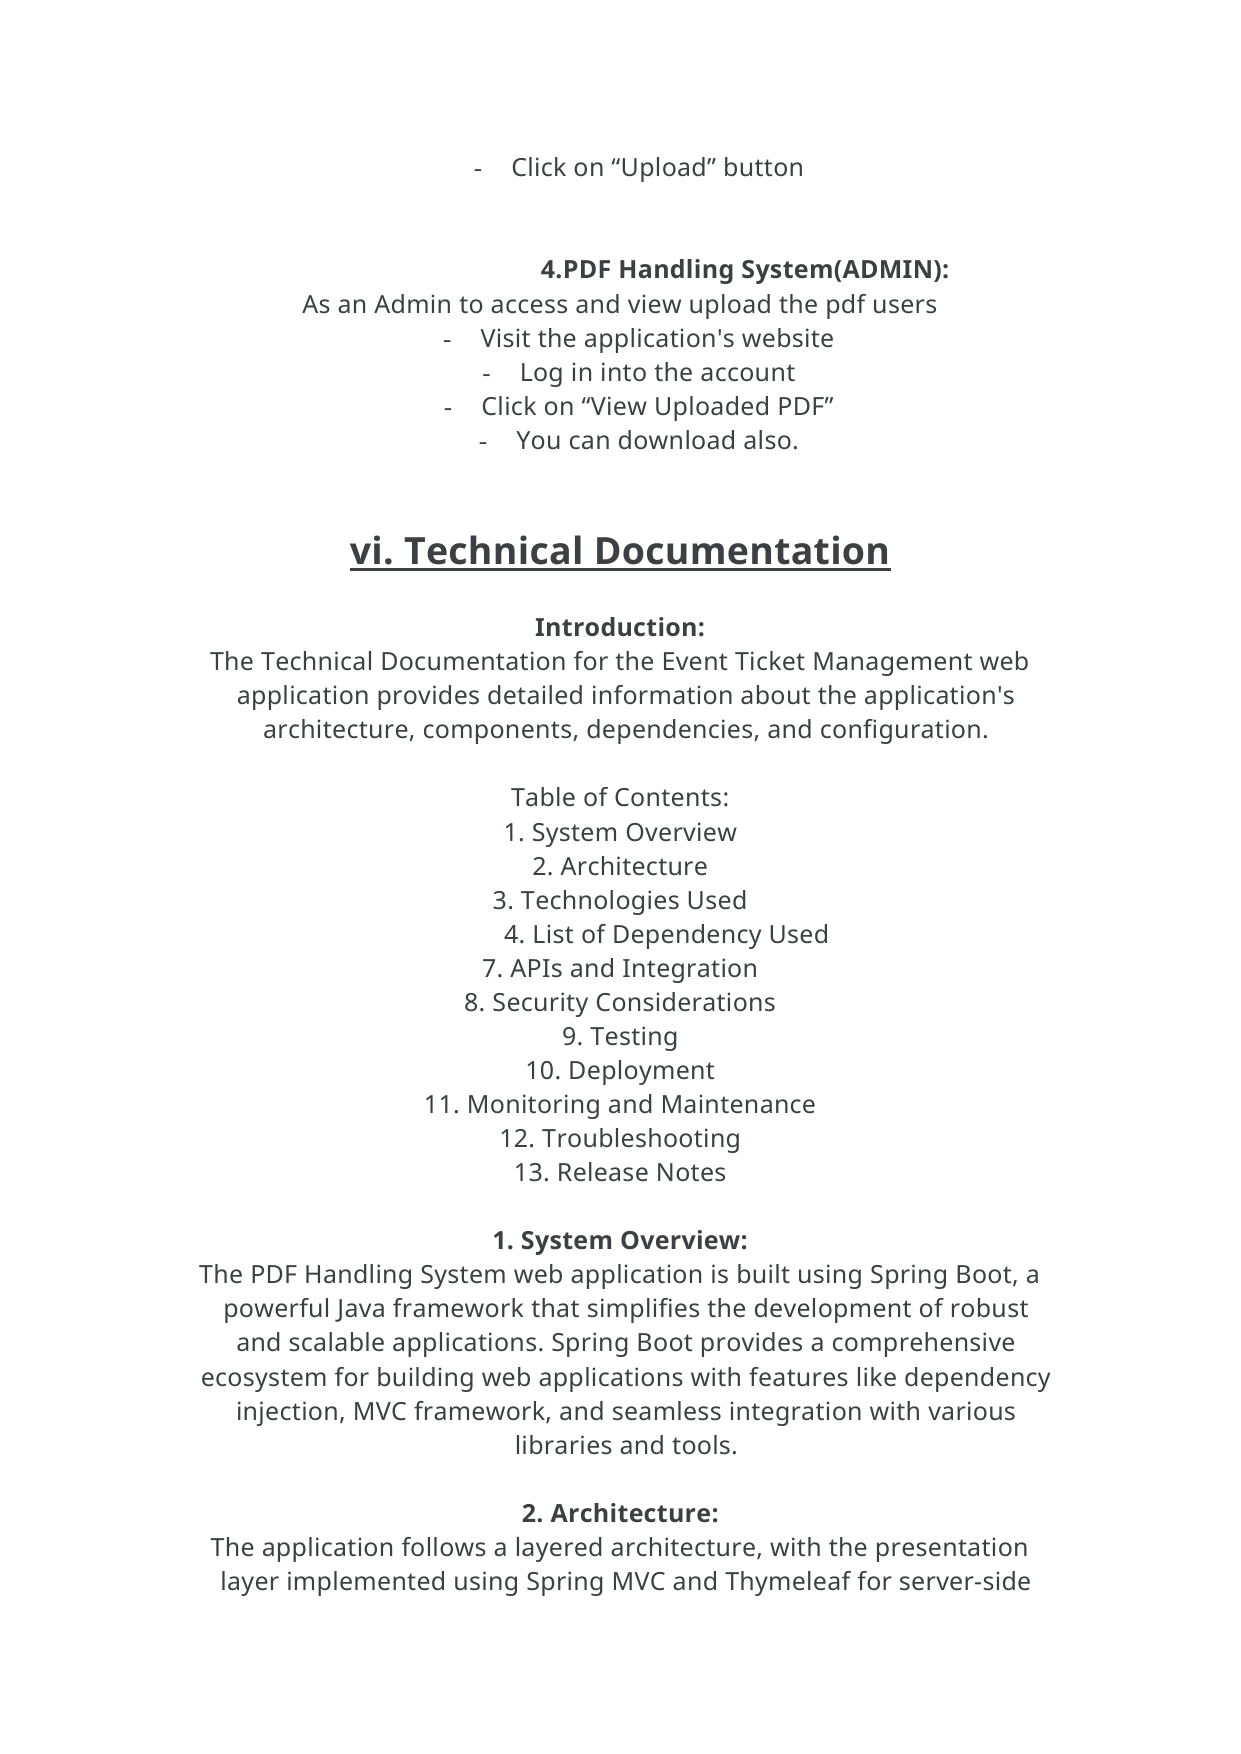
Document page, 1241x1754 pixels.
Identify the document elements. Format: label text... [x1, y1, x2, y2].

text 4. List of Dependency Used [187, 916, 1053, 950]
text 7. APIs and Integration [187, 950, 1053, 984]
text As an Admin to access and view upload the pdf users [187, 286, 1053, 320]
list Visit the application's website [225, 320, 1053, 354]
text 10. Deployment [187, 1053, 1053, 1087]
list You can download also. [225, 422, 1053, 457]
text 9. Testing [187, 1018, 1053, 1053]
text 1. System Overview [187, 814, 1053, 848]
text 1. System Overview: [187, 1223, 1053, 1257]
text 13. Release Notes [187, 1155, 1053, 1189]
text 2. Architecture [187, 848, 1053, 882]
text 3. Technologies Used [187, 882, 1053, 916]
list Click on “Upload” button [225, 150, 1053, 184]
text vi. Technical Documentation [187, 525, 1053, 576]
text 2. Architecture: [187, 1495, 1053, 1529]
list 4.PDF Handling System(ADMIN): [262, 252, 1053, 286]
list Log in into the account [225, 354, 1053, 388]
text The Technical Documentation for the Event Ticket Management web application provides detailed information about the application's architecture, components, dependencies, and configuration. [187, 644, 1053, 746]
text Table of Contents: [187, 780, 1053, 814]
list Click on “View Uploaded PDF” [225, 388, 1053, 422]
text 11. Monitoring and Maintenance [187, 1087, 1053, 1121]
text 12. Troubleshooting [187, 1121, 1053, 1155]
text Introduction: [187, 610, 1053, 644]
text 8. Security Considerations [187, 984, 1053, 1018]
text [187, 1529, 1053, 1598]
text The PDF Handling System web application is built using Spring Boot, a powerful Java framework that simplifies the development of robust and scalable applications. Spring Boot provides a comprehensive ecosystem for building web applications with features like dependency injection, MVC framework, and seamless integration with various libraries and tools. [187, 1257, 1053, 1461]
